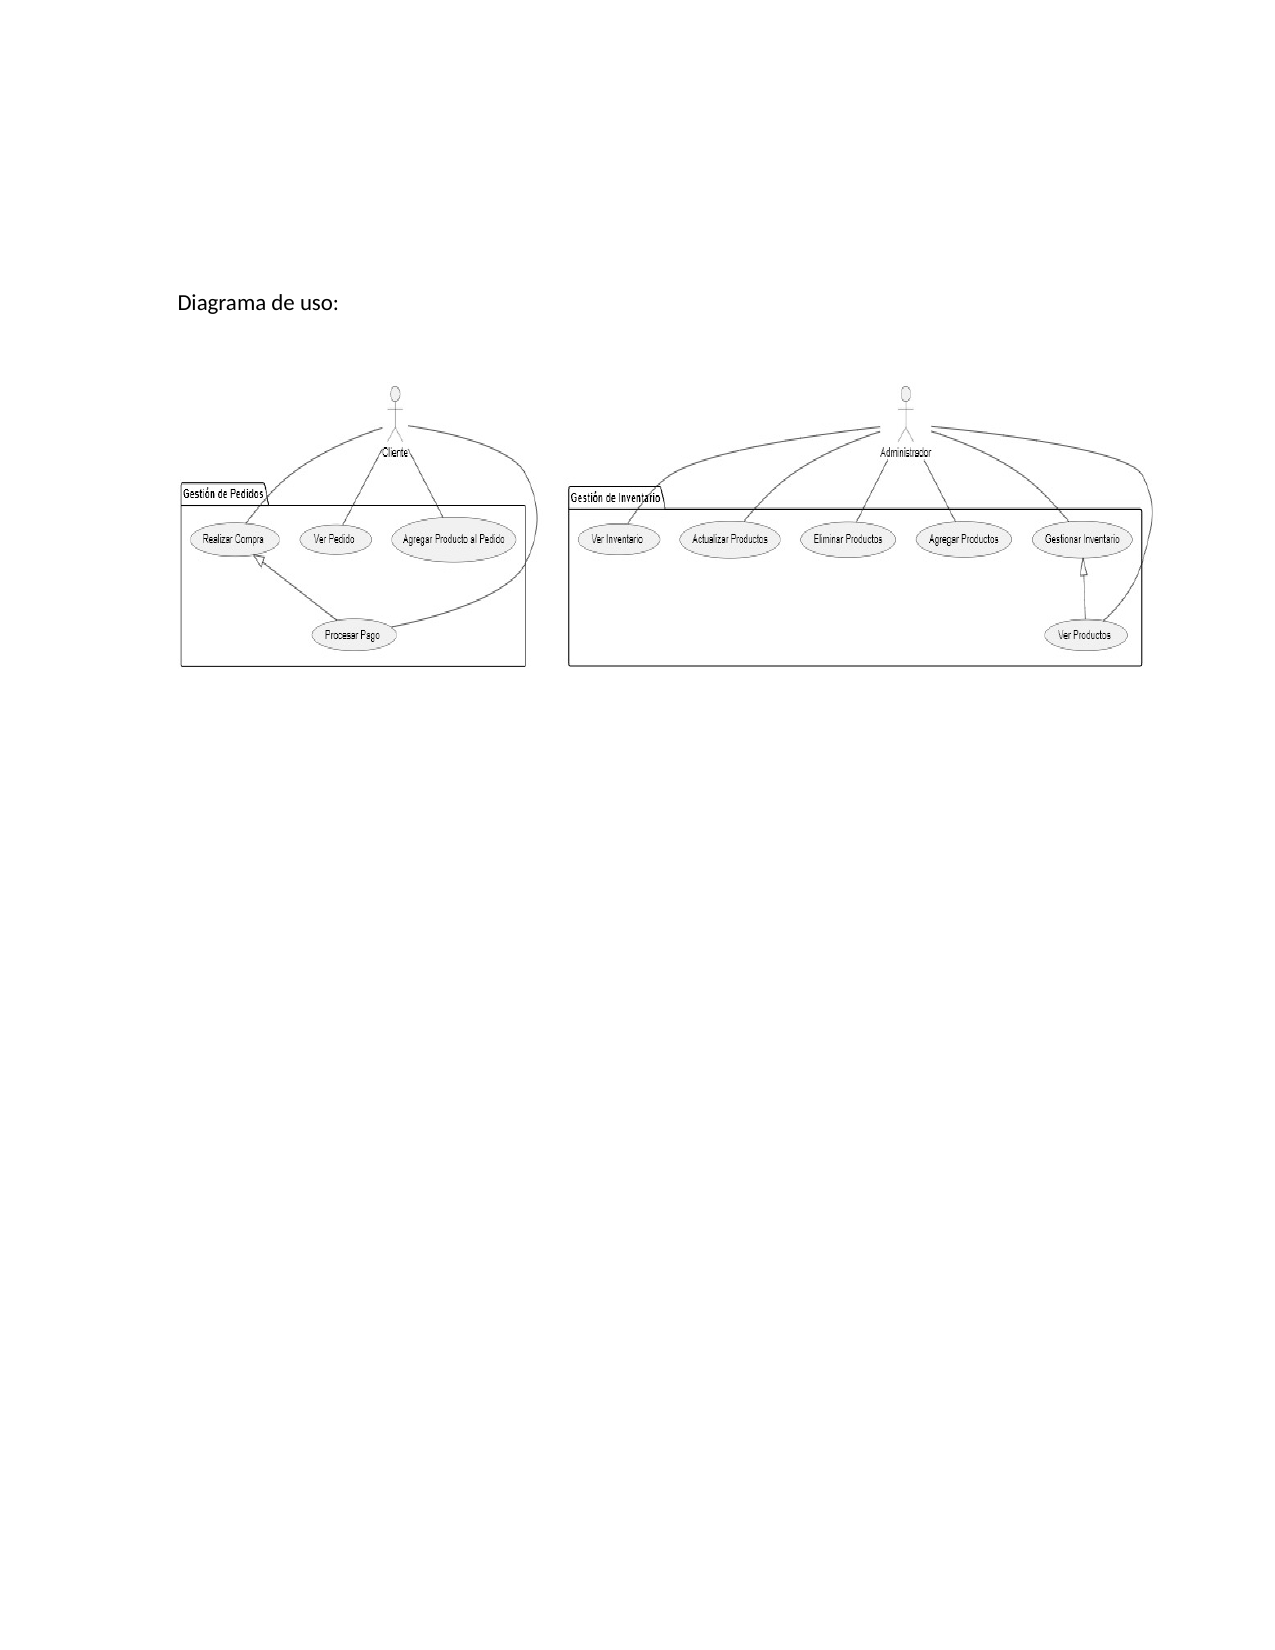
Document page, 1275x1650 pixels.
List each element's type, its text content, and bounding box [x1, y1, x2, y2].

picture [177, 382, 1161, 673]
text Diagrama de uso: [177, 288, 1098, 316]
